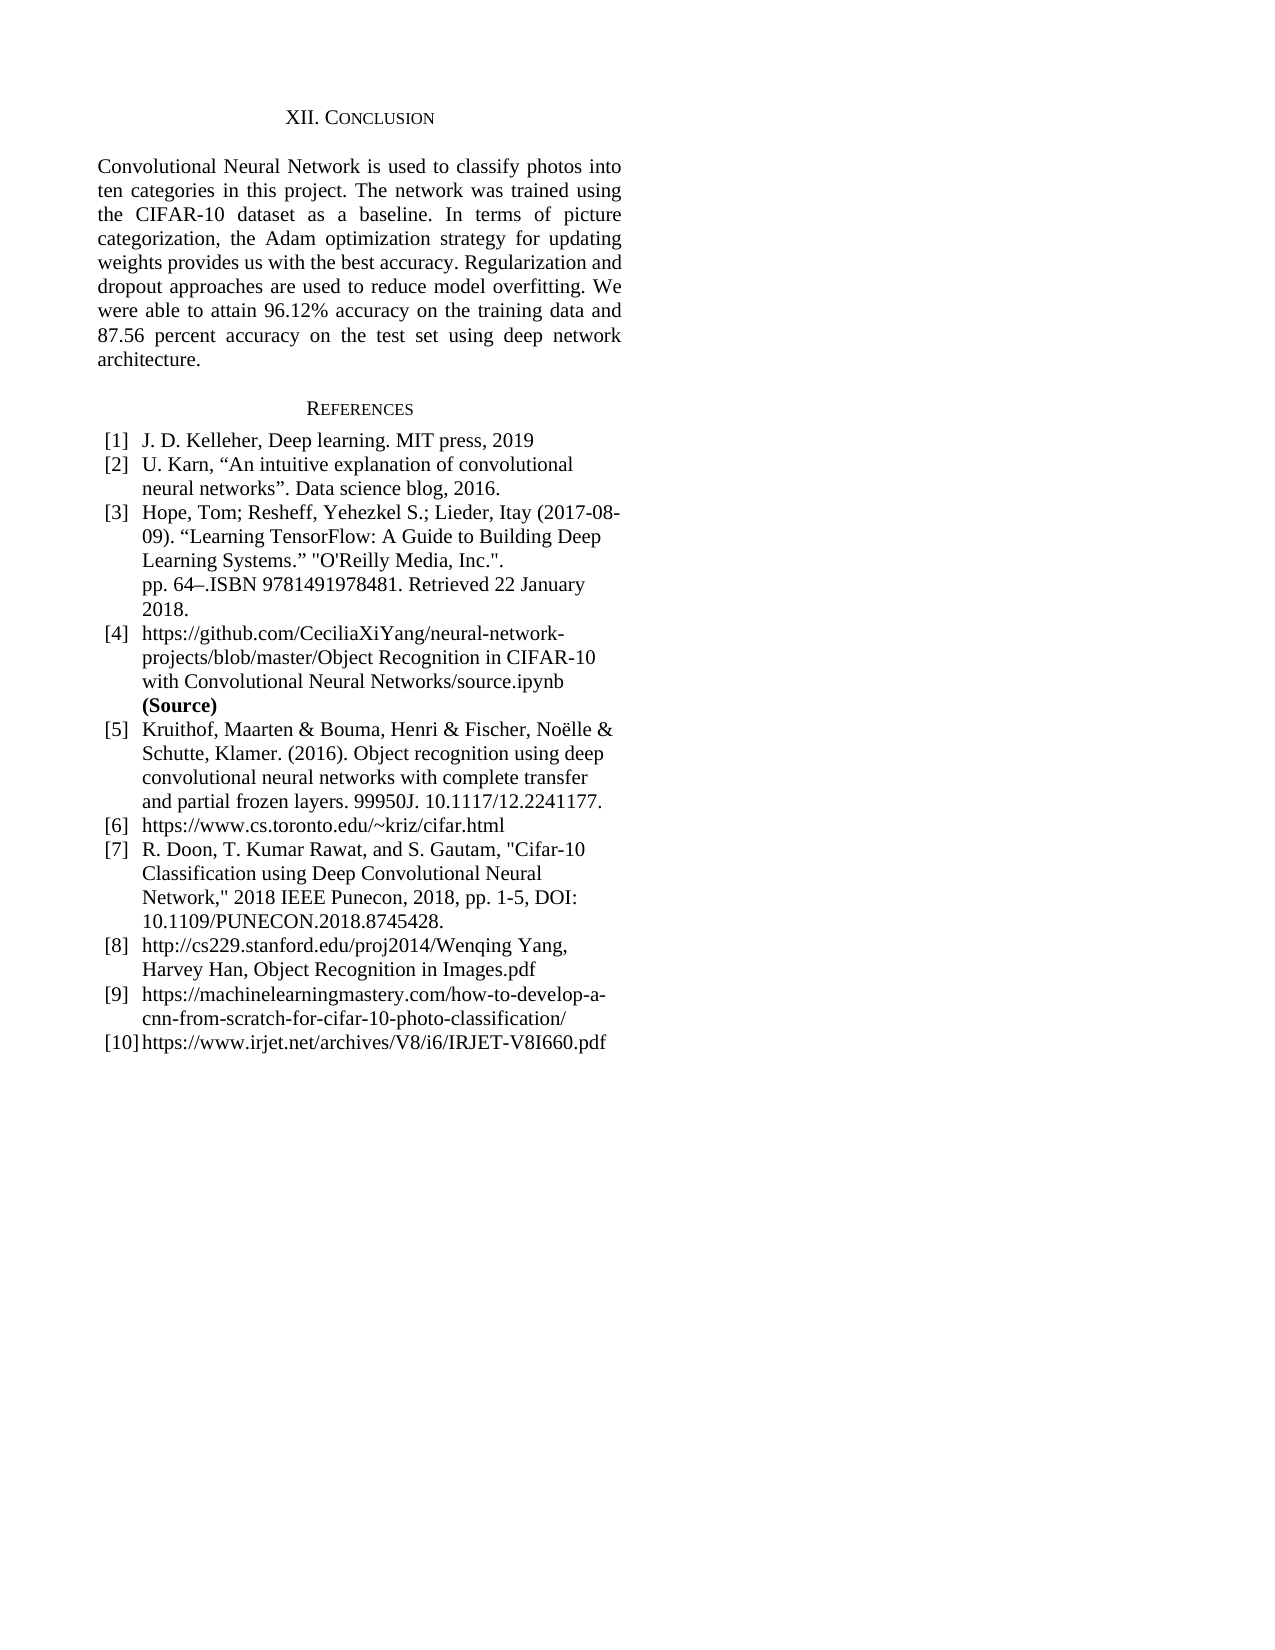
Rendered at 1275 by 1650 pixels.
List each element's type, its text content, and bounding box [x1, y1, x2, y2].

list Hope, Tom; Resheff, Yehezkel S.; Lieder, Itay (2017-08-09). “Learning TensorFlow: A Guide to Building Deep Learning Systems.” "O'Reilly Media, Inc.". pp. 64–.ISBN 9781491978481. Retrieved 22 January 2018. [104, 500, 622, 621]
list https://machinelearningmastery.com/how-to-develop-a-cnn-from-scratch-for-cifar-10-photo-classification/ [104, 981, 622, 1029]
list J. D. Kelleher, Deep learning. MIT press, 2019 [104, 428, 622, 452]
list https://github.com/CeciliaXiYang/neural-network-projects/blob/master/Object Recognition in CIFAR-10 with Convolutional Neural Networks/source.ipynb (Source) [104, 621, 622, 717]
list Kruithof, Maarten & Bouma, Henri & Fischer, Noëlle & Schutte, Klamer. (2016). Object recognition using deep convolutional neural networks with complete transfer and partial frozen layers. 99950J. 10.1117/12.2241177. [104, 717, 622, 813]
list http://cs229.stanford.edu/proj2014/Wenqing Yang, Harvey Han, Object Recognition in Images.pdf [104, 933, 622, 981]
list U. Karn, “An intuitive explanation of convolutional neural networks”. Data science blog, 2016. [104, 452, 622, 500]
list R. Doon, T. Kumar Rawat, and S. Gautam, "Cifar-10 Classification using Deep Convolutional Neural Network," 2018 IEEE Punecon, 2018, pp. 1-5, DOI: 10.1109/PUNECON.2018.8745428. [104, 837, 622, 933]
list https://www.cs.toronto.edu/~kriz/cifar.html [104, 813, 622, 837]
list https://www.irjet.net/archives/V8/i6/IRJET-V8I660.pdf [104, 1029, 622, 1054]
text References [97, 396, 622, 420]
subtitle XII. Conclusion [97, 105, 622, 129]
text Convolutional Neural Network is used to classify photos into ten categories in this project. The network was trained using the CIFAR-10 dataset as a baseline. In terms of picture categorization, the Adam optimization strategy for updating weights provides us with the best accuracy. Regularization and dropout approaches are used to reduce model overfitting. We were able to attain 96.12% accuracy on the training data and 87.56 percent accuracy on the test set using deep network architecture. [97, 154, 622, 371]
